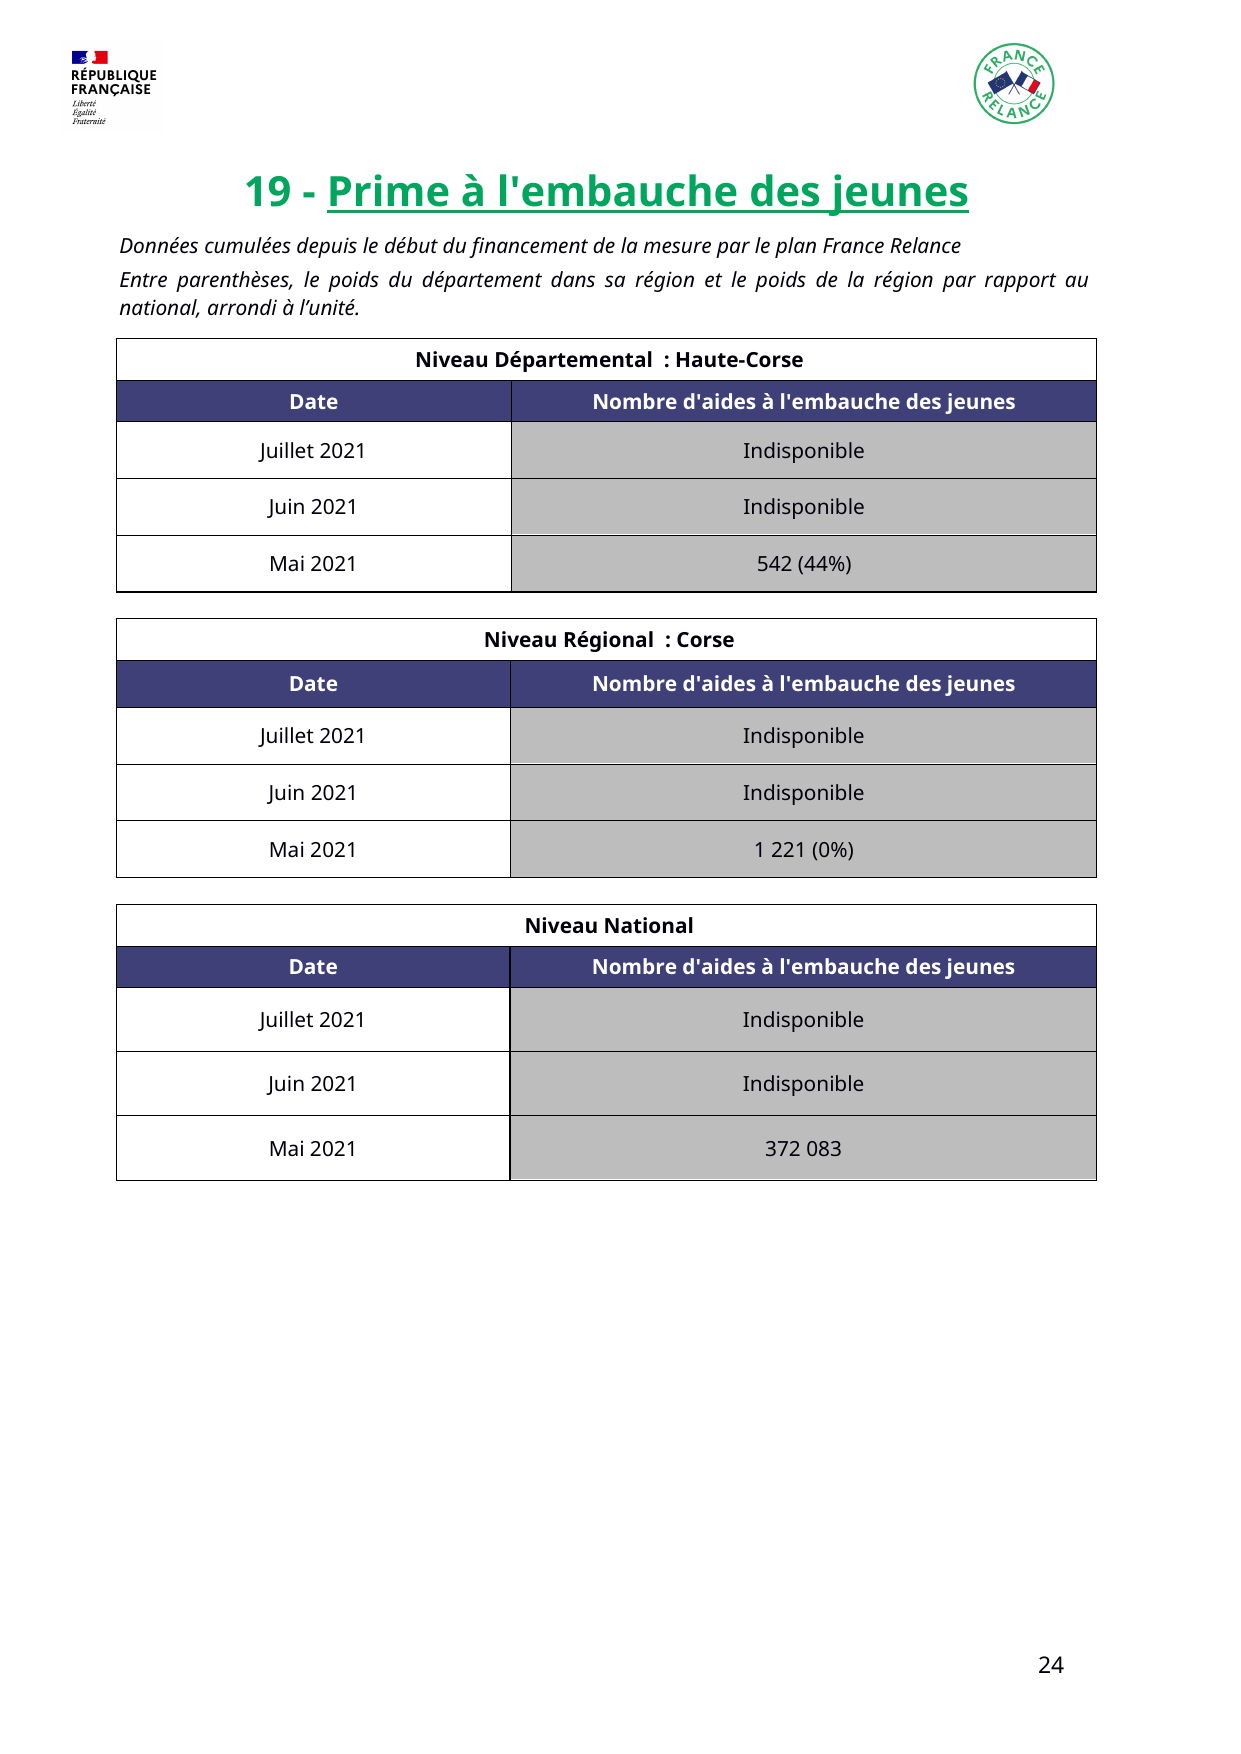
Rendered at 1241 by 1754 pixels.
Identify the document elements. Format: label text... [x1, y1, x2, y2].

table_cell Date [117, 947, 509, 987]
table_cell Juillet 2021 [117, 422, 511, 478]
picture [935, 31, 1082, 126]
table_cell Juillet 2021 [117, 988, 509, 1051]
table_cell 372 083 [511, 1116, 1096, 1179]
table_cell Indisponible [511, 765, 1096, 820]
table_cell Indisponible [512, 479, 1096, 534]
table_cell Juin 2021 [117, 1052, 509, 1115]
table_cell Mai 2021 [117, 1116, 509, 1179]
table_cell Indisponible [512, 422, 1096, 478]
table_cell Indisponible [511, 708, 1096, 763]
text Données cumulées depuis le début du financement de la mesure par le plan France Relance [119, 231, 1094, 260]
table_cell Date [117, 381, 511, 421]
subtitle 19 - Prime à l'embauche des jeunes [119, 162, 1094, 219]
table_cell Indisponible [511, 1052, 1096, 1115]
table_cell Nombre d'aides à l'embauche des jeunes [511, 947, 1096, 987]
table_cell 1 221 (0%) [511, 821, 1096, 877]
table_cell Nombre d'aides à l'embauche des jeunes [511, 661, 1096, 707]
table_cell Mai 2021 [117, 821, 510, 877]
table_header Niveau National [117, 905, 1096, 946]
table_cell Juin 2021 [117, 765, 510, 820]
table_header Niveau Régional : Corse [117, 619, 1096, 660]
table_cell Juillet 2021 [117, 708, 510, 763]
table_cell Date [117, 661, 510, 707]
table_cell Mai 2021 [117, 536, 511, 591]
text Entre parenthèses, le poids du département dans sa région et le poids de la région par rapport au national, arrondi à l’unité. [119, 265, 1094, 322]
picture [60, 39, 164, 133]
table_cell 542 (44%) [512, 536, 1096, 591]
table_cell Juin 2021 [117, 479, 511, 534]
table_cell Nombre d'aides à l'embauche des jeunes [512, 381, 1096, 421]
table_cell Indisponible [511, 988, 1096, 1051]
table_header Niveau Départemental : Haute-Corse [117, 339, 1096, 380]
